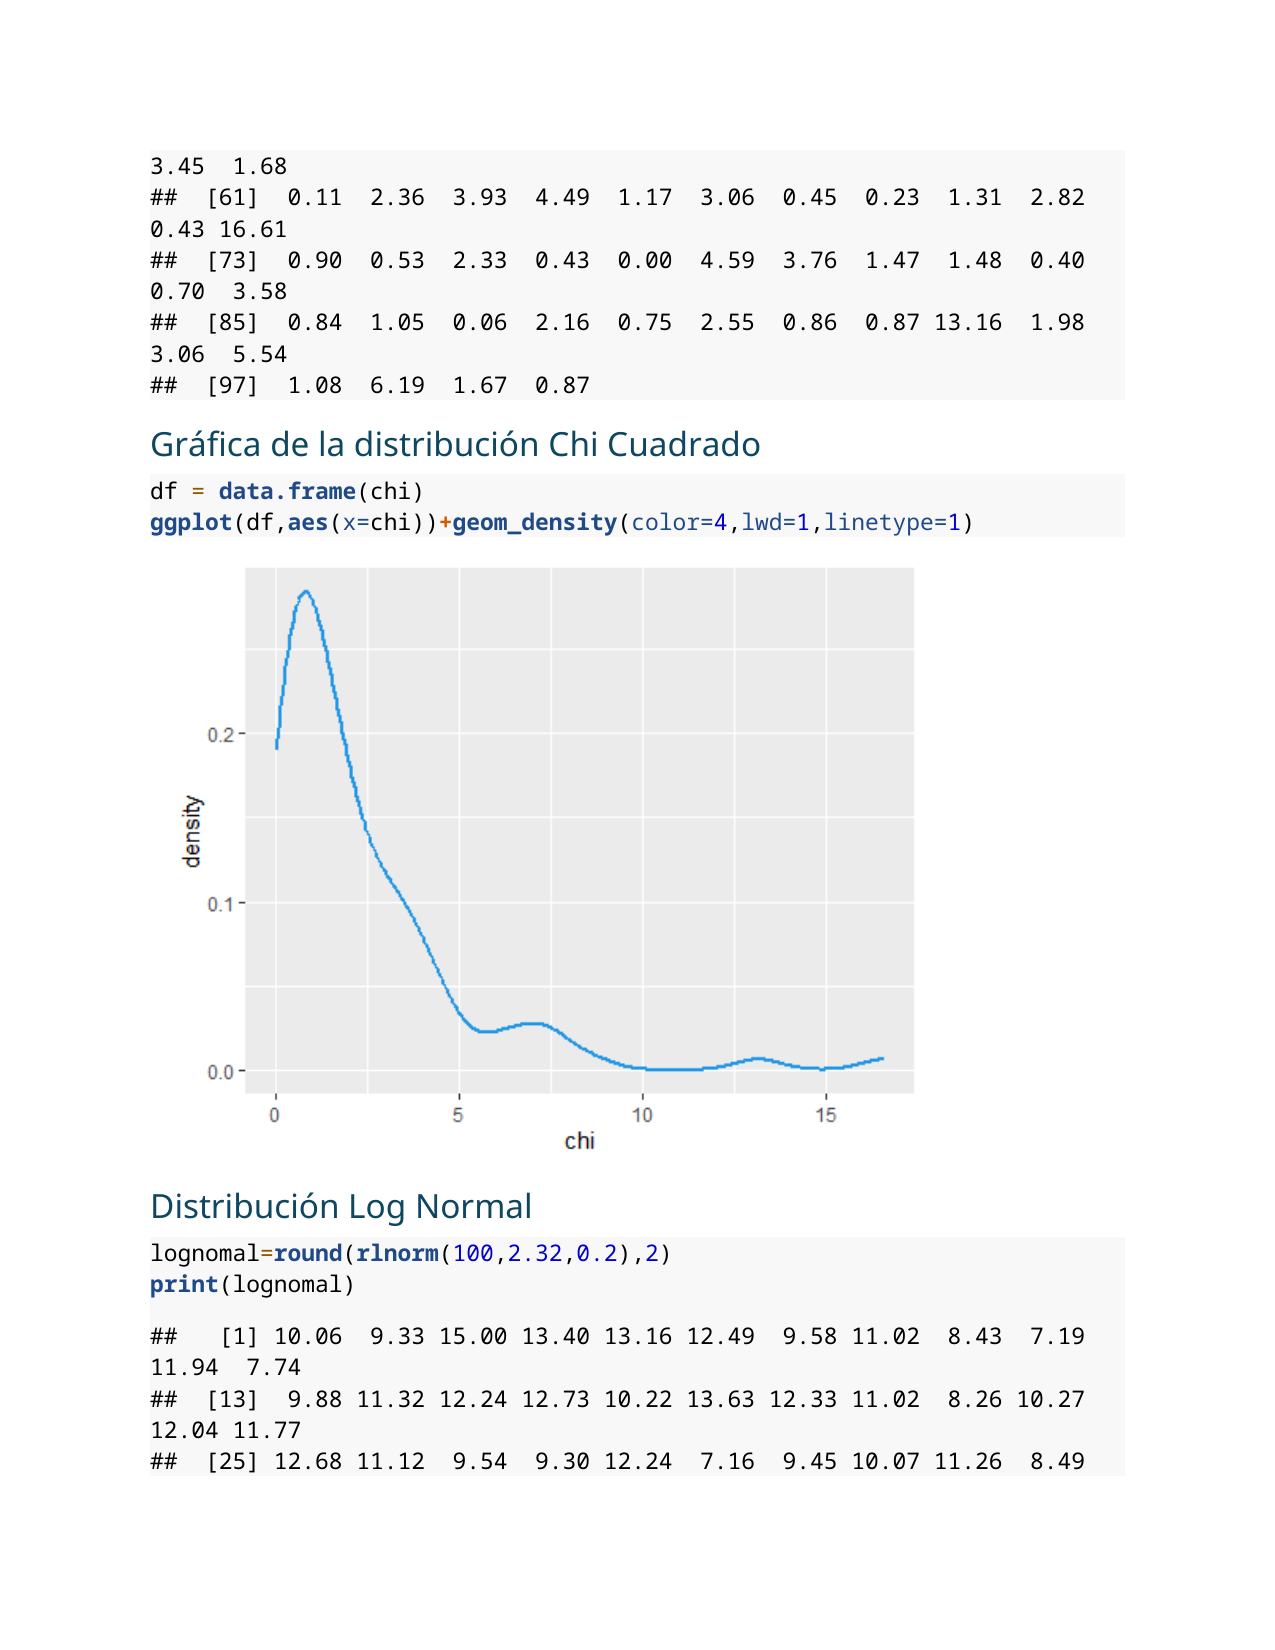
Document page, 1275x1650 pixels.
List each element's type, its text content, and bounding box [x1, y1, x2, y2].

subtitle Gráfica de la distribución Chi Cuadrado [150, 421, 1125, 466]
subtitle Distribución Log Normal [150, 1183, 1125, 1228]
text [150, 150, 1125, 400]
text df = data.frame(chi) ggplot(df,aes(x=chi))+geom_density(color=4,lwd=1,linetype=1) [150, 474, 1125, 537]
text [150, 1320, 1125, 1476]
text lognomal=round(rlnorm(100,2.32,0.2),2) print(lognomal) [356, 1237, 1125, 1299]
picture [168, 557, 927, 1165]
